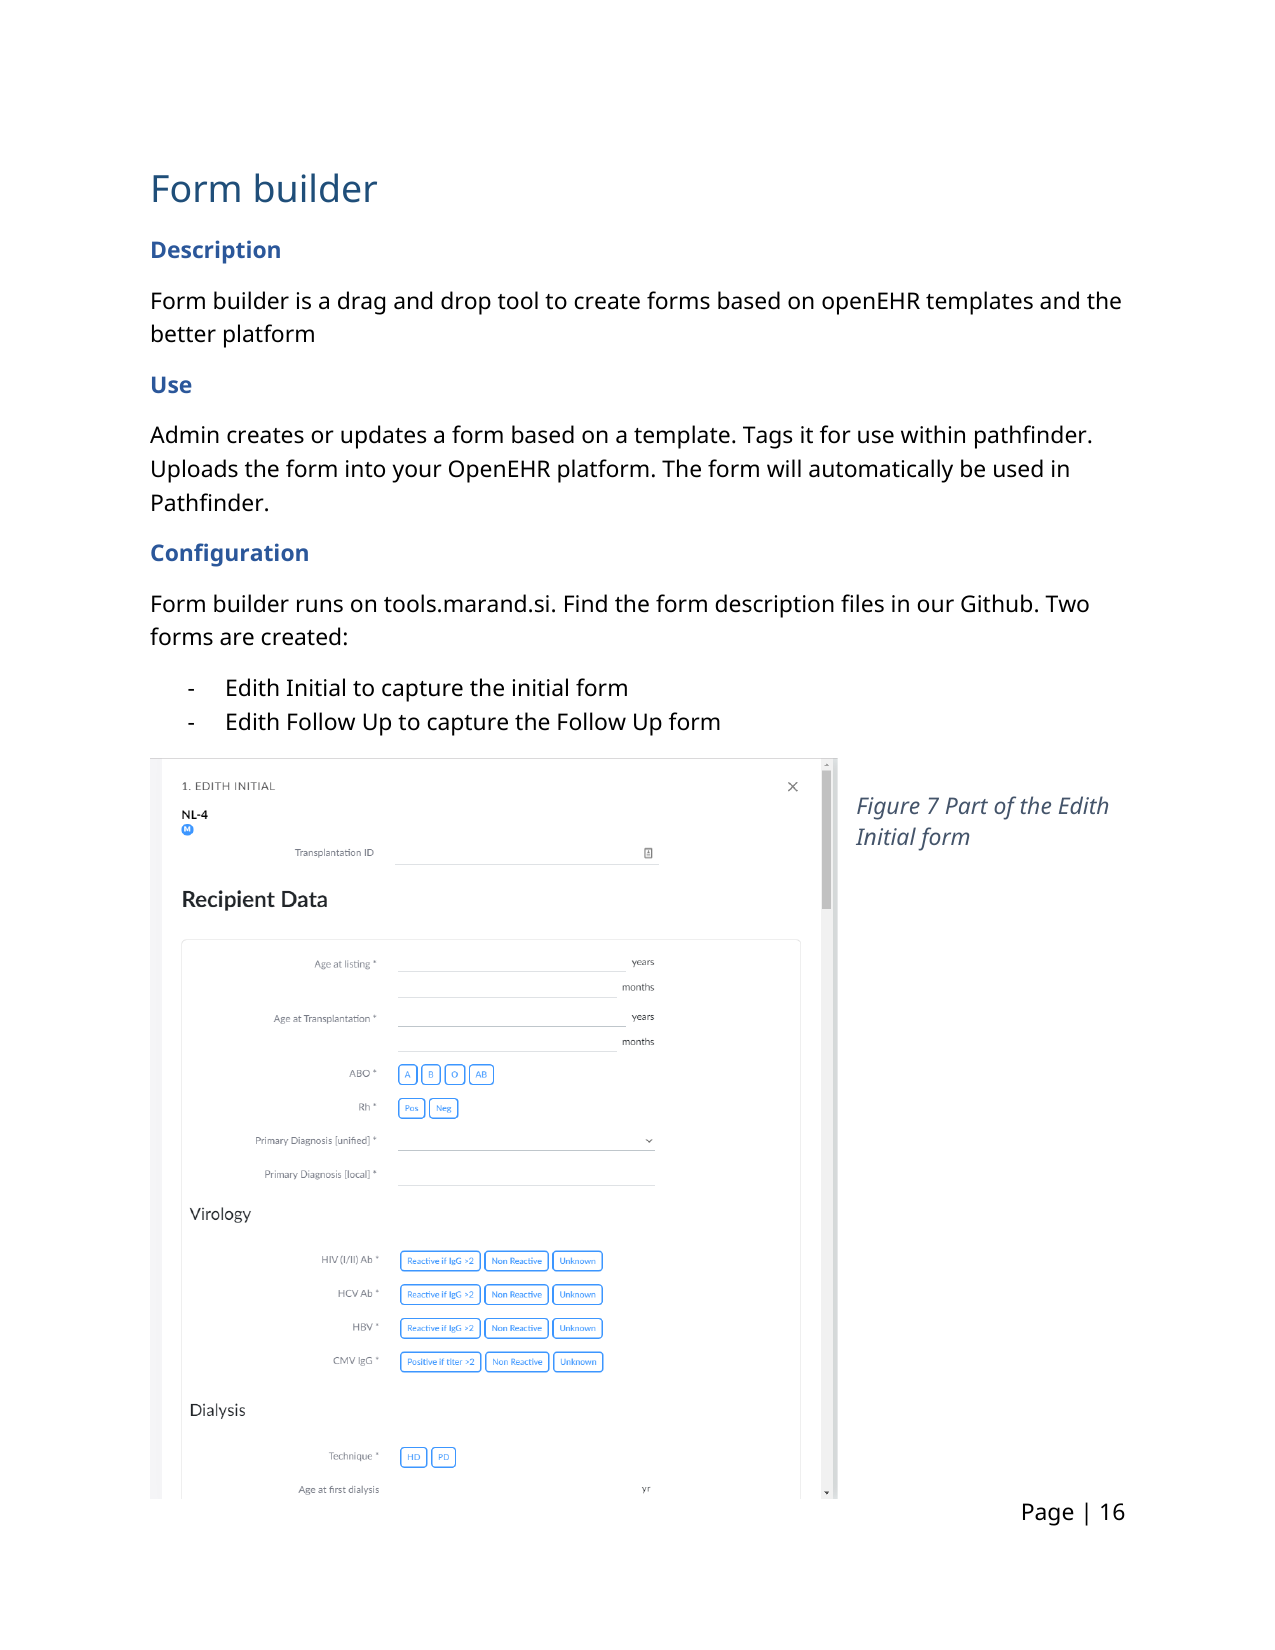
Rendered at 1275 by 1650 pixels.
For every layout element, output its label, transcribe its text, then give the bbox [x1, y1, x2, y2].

text Use [150, 369, 1125, 400]
list Edith Initial to capture the initial form [187, 672, 1125, 703]
text Form builder is a drag and drop tool to create forms based on openEHR templates and the better platform [150, 285, 1125, 350]
text Description [150, 234, 1125, 266]
text Configuration [150, 537, 1125, 568]
text Admin creates or updates a form based on a template. Tags it for use within pathfinder. Uploads the form into your OpenEHR platform. The form will automatically be used in Pathfinder. [150, 419, 1125, 518]
picture [150, 755, 838, 1499]
text Form builder runs on tools.marand.si. Find the form description files in our Github. Two forms are created: [150, 588, 1125, 653]
list Edith Follow Up to capture the Follow Up form [187, 706, 1125, 737]
subtitle Form builder [150, 162, 1125, 213]
text Figure 7 Part of the Edith Initial form [838, 790, 1125, 852]
